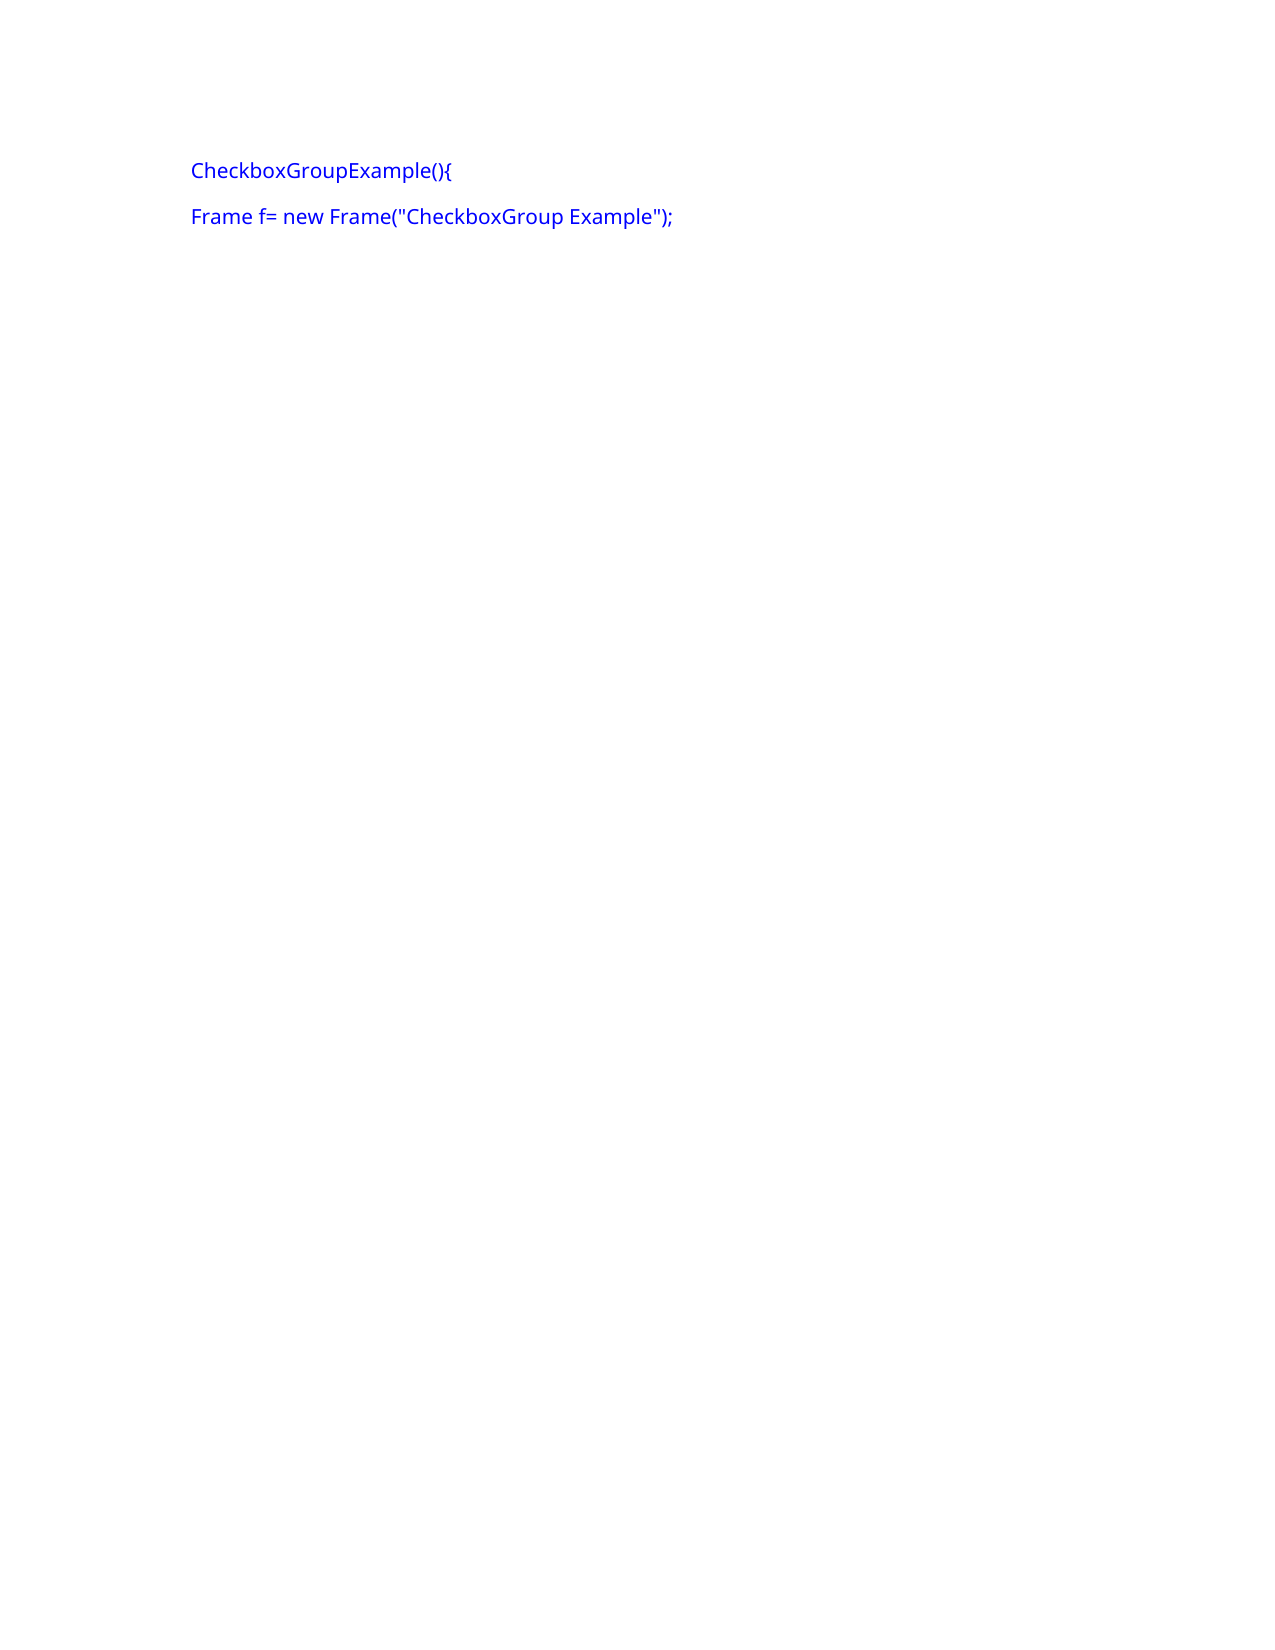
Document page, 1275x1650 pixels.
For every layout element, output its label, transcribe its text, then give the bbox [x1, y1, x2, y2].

text CheckboxGroupExample(){ [191, 156, 1137, 185]
text Frame f= new Frame("CheckboxGroup Example"); [191, 202, 1137, 231]
